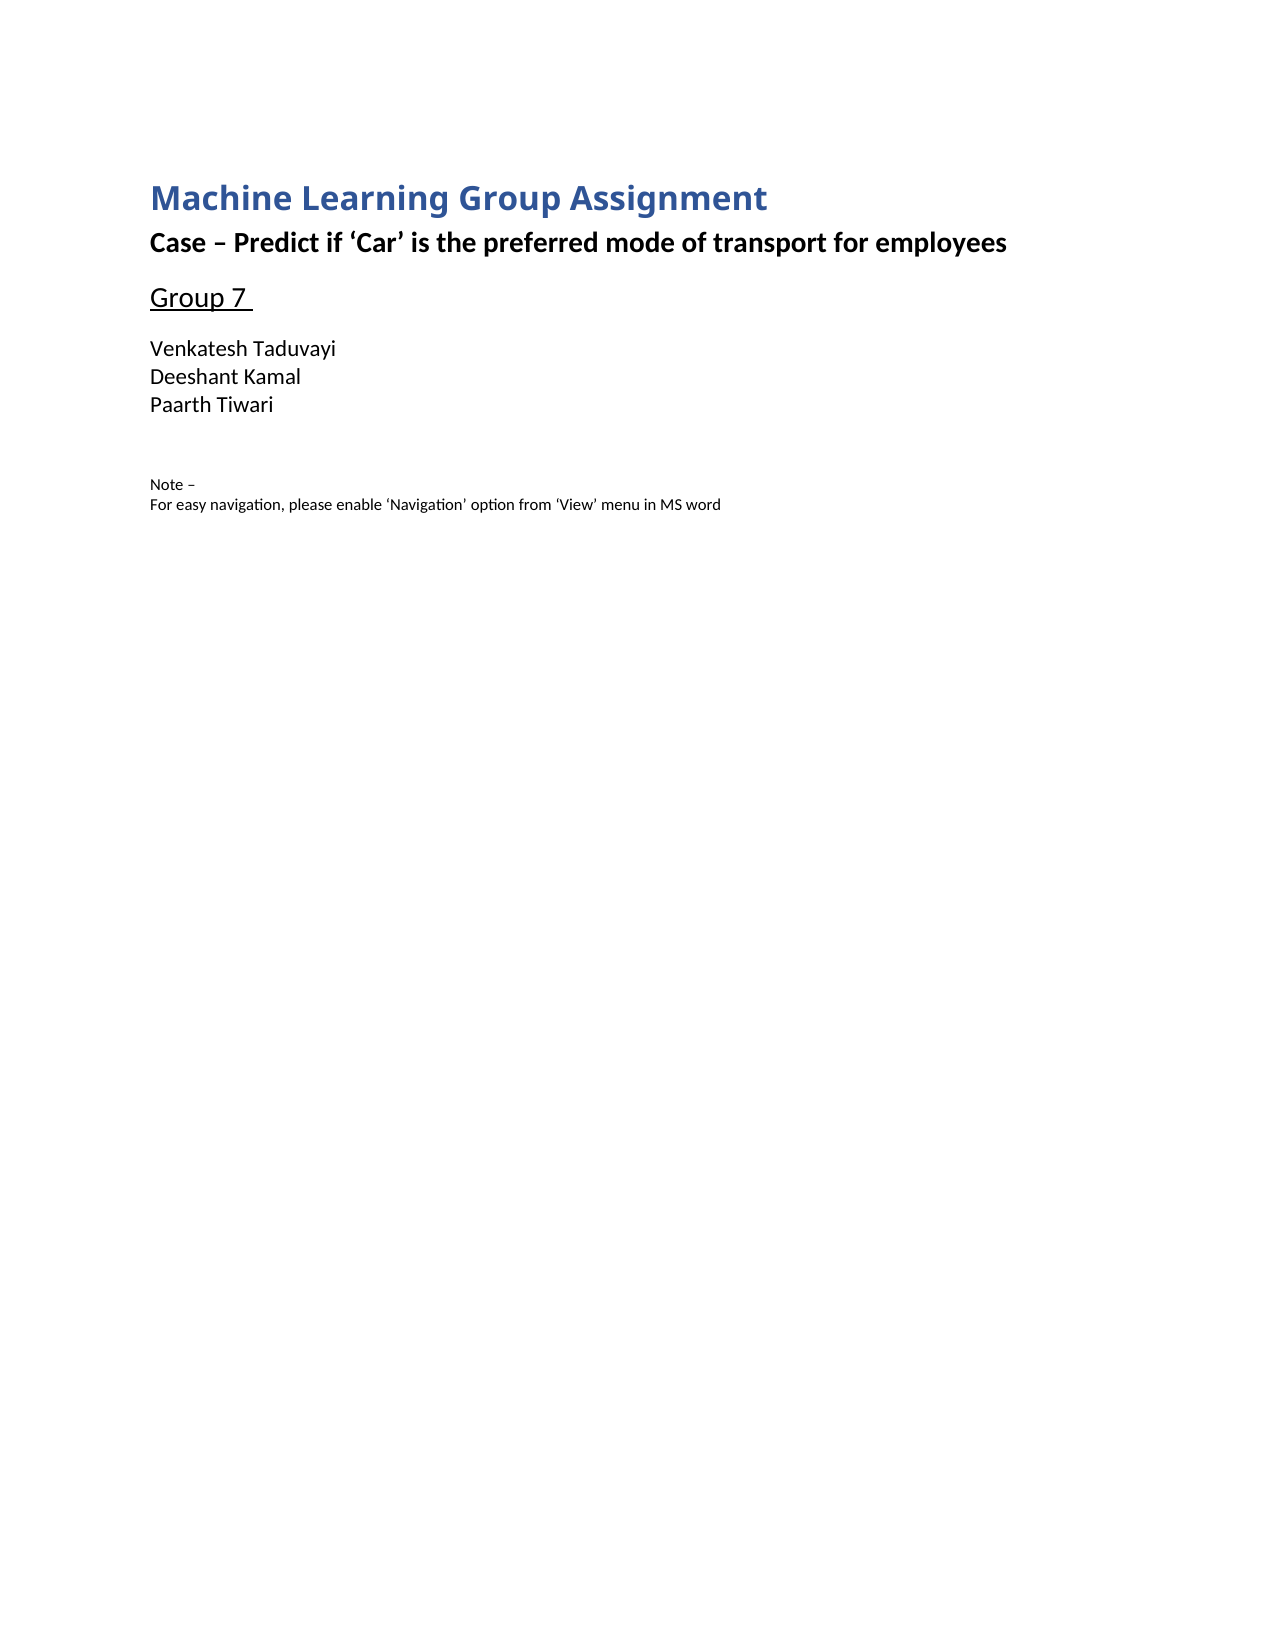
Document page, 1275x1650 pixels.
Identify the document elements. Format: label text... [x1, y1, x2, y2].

subtitle Machine Learning Group Assignment [150, 175, 1125, 220]
text Venkatesh Taduvayi [150, 334, 1125, 362]
text Paarth Tiwari [150, 390, 1125, 418]
text For easy navigation, please enable ‘Navigation’ option from ‘View’ menu in MS word [150, 494, 1125, 515]
text Group 7 [150, 279, 1125, 315]
text Deeshant Kamal [150, 362, 1125, 390]
text Note – [150, 474, 1125, 494]
text Case – Predict if ‘Car’ is the preferred mode of transport for employees [150, 224, 1125, 259]
